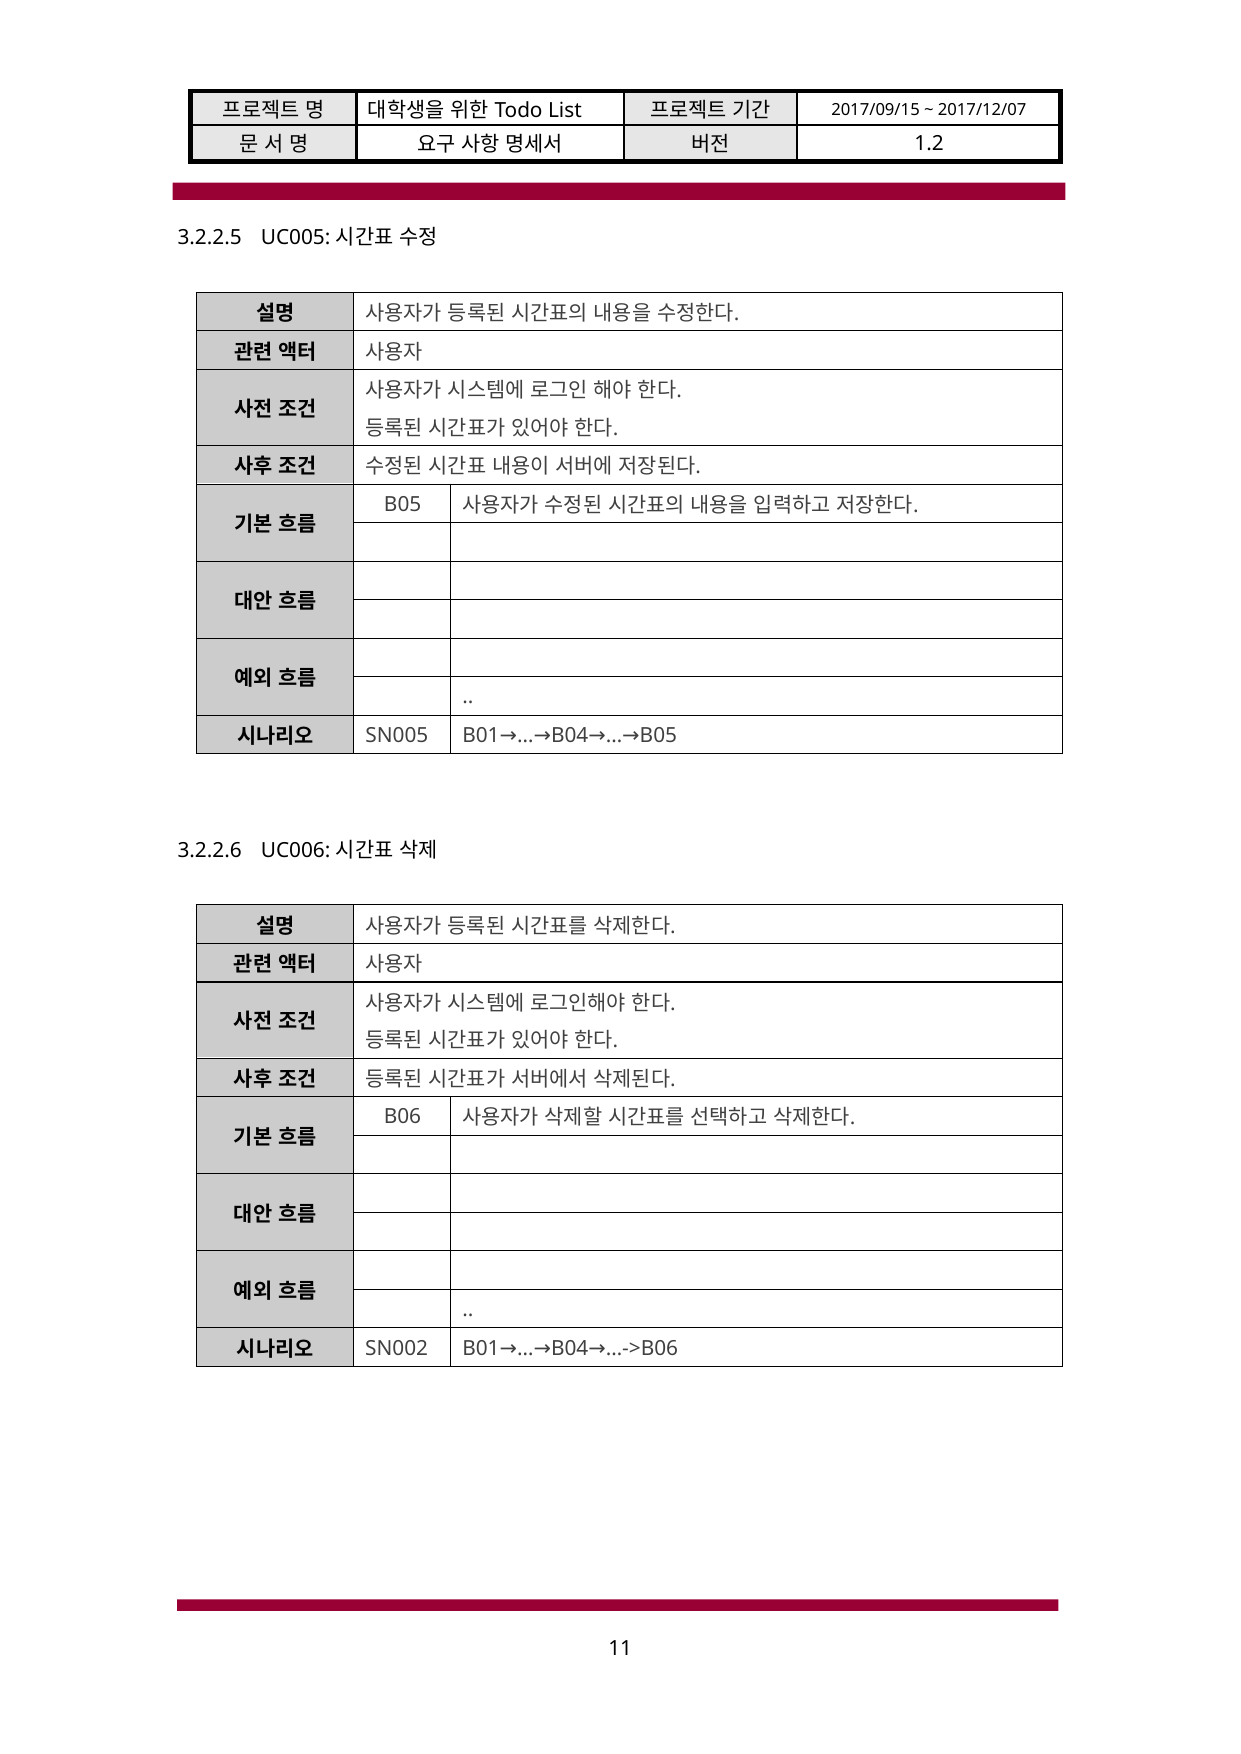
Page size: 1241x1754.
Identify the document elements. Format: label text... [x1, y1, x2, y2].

table_cell B05 [354, 485, 450, 522]
table_cell [354, 1213, 450, 1250]
table_cell 기본 흐름 [197, 485, 353, 561]
table_cell 사전 조건 [197, 370, 353, 445]
table_header 설명 [197, 293, 353, 330]
table_cell 대안 흐름 [197, 562, 353, 638]
table_cell 기본 흐름 [197, 1097, 353, 1173]
table_cell 관련 액터 [197, 331, 353, 369]
table_cell [354, 600, 450, 638]
table_cell SN005 [354, 716, 450, 753]
table_header 사용자가 등록된 시간표를 삭제한다. [354, 905, 1062, 943]
table_cell 사용자가 시스템에 로그인 해야 한다. 등록된 시간표가 있어야 한다. [354, 370, 1062, 445]
table_cell 사전 조건 [197, 983, 353, 1057]
table_cell [451, 1174, 1062, 1212]
table_cell [354, 1290, 450, 1327]
table_cell [354, 1136, 450, 1173]
table_cell 사용자가 삭제할 시간표를 선택하고 삭제한다. [451, 1097, 1062, 1134]
table_cell 수정된 시간표 내용이 서버에 저장된다. [354, 446, 1062, 483]
table_cell 사용자 [354, 944, 1062, 981]
subtitle UC006: 시간표 삭제 [177, 829, 1063, 867]
table_cell 사후 조건 [197, 1059, 353, 1096]
table_cell [451, 1213, 1062, 1250]
table_cell 사용자가 시스템에 로그인해야 한다. 등록된 시간표가 있어야 한다. [354, 983, 1062, 1057]
table_cell 시나리오 [197, 716, 353, 753]
subtitle UC005: 시간표 수정 [177, 217, 1063, 254]
table_header 사용자가 등록된 시간표의 내용을 수정한다. [354, 293, 1062, 330]
table_cell [451, 523, 1062, 561]
table_header 설명 [197, 905, 353, 943]
table_cell [451, 1136, 1062, 1173]
table_cell B06 [354, 1097, 450, 1134]
table_cell .. [451, 1290, 1062, 1327]
table_cell [354, 562, 450, 599]
table_cell [354, 677, 450, 715]
table_cell [354, 1251, 450, 1289]
table_cell [354, 1174, 450, 1212]
table_cell 등록된 시간표가 서버에서 삭제된다. [354, 1059, 1062, 1096]
table_cell [451, 639, 1062, 676]
table_cell 사용자가 수정된 시간표의 내용을 입력하고 저장한다. [451, 485, 1062, 522]
table_cell 시나리오 [197, 1328, 353, 1366]
table_cell 예외 흐름 [197, 639, 353, 715]
table_cell B01→…→B04→…→B05 [451, 716, 1062, 753]
table_cell 관련 액터 [197, 944, 353, 981]
table_cell [354, 639, 450, 676]
table_cell 대안 흐름 [197, 1174, 353, 1250]
table_cell 사후 조건 [197, 446, 353, 483]
table_cell SN002 [354, 1328, 450, 1366]
table_cell .. [451, 677, 1062, 715]
table_cell [451, 1251, 1062, 1289]
table_cell [354, 523, 450, 561]
table_cell [451, 562, 1062, 599]
table_cell 예외 흐름 [197, 1251, 353, 1327]
table_cell B01→…→B04→…->B06 [451, 1328, 1062, 1366]
table_cell [451, 600, 1062, 638]
table_cell 사용자 [354, 331, 1062, 369]
